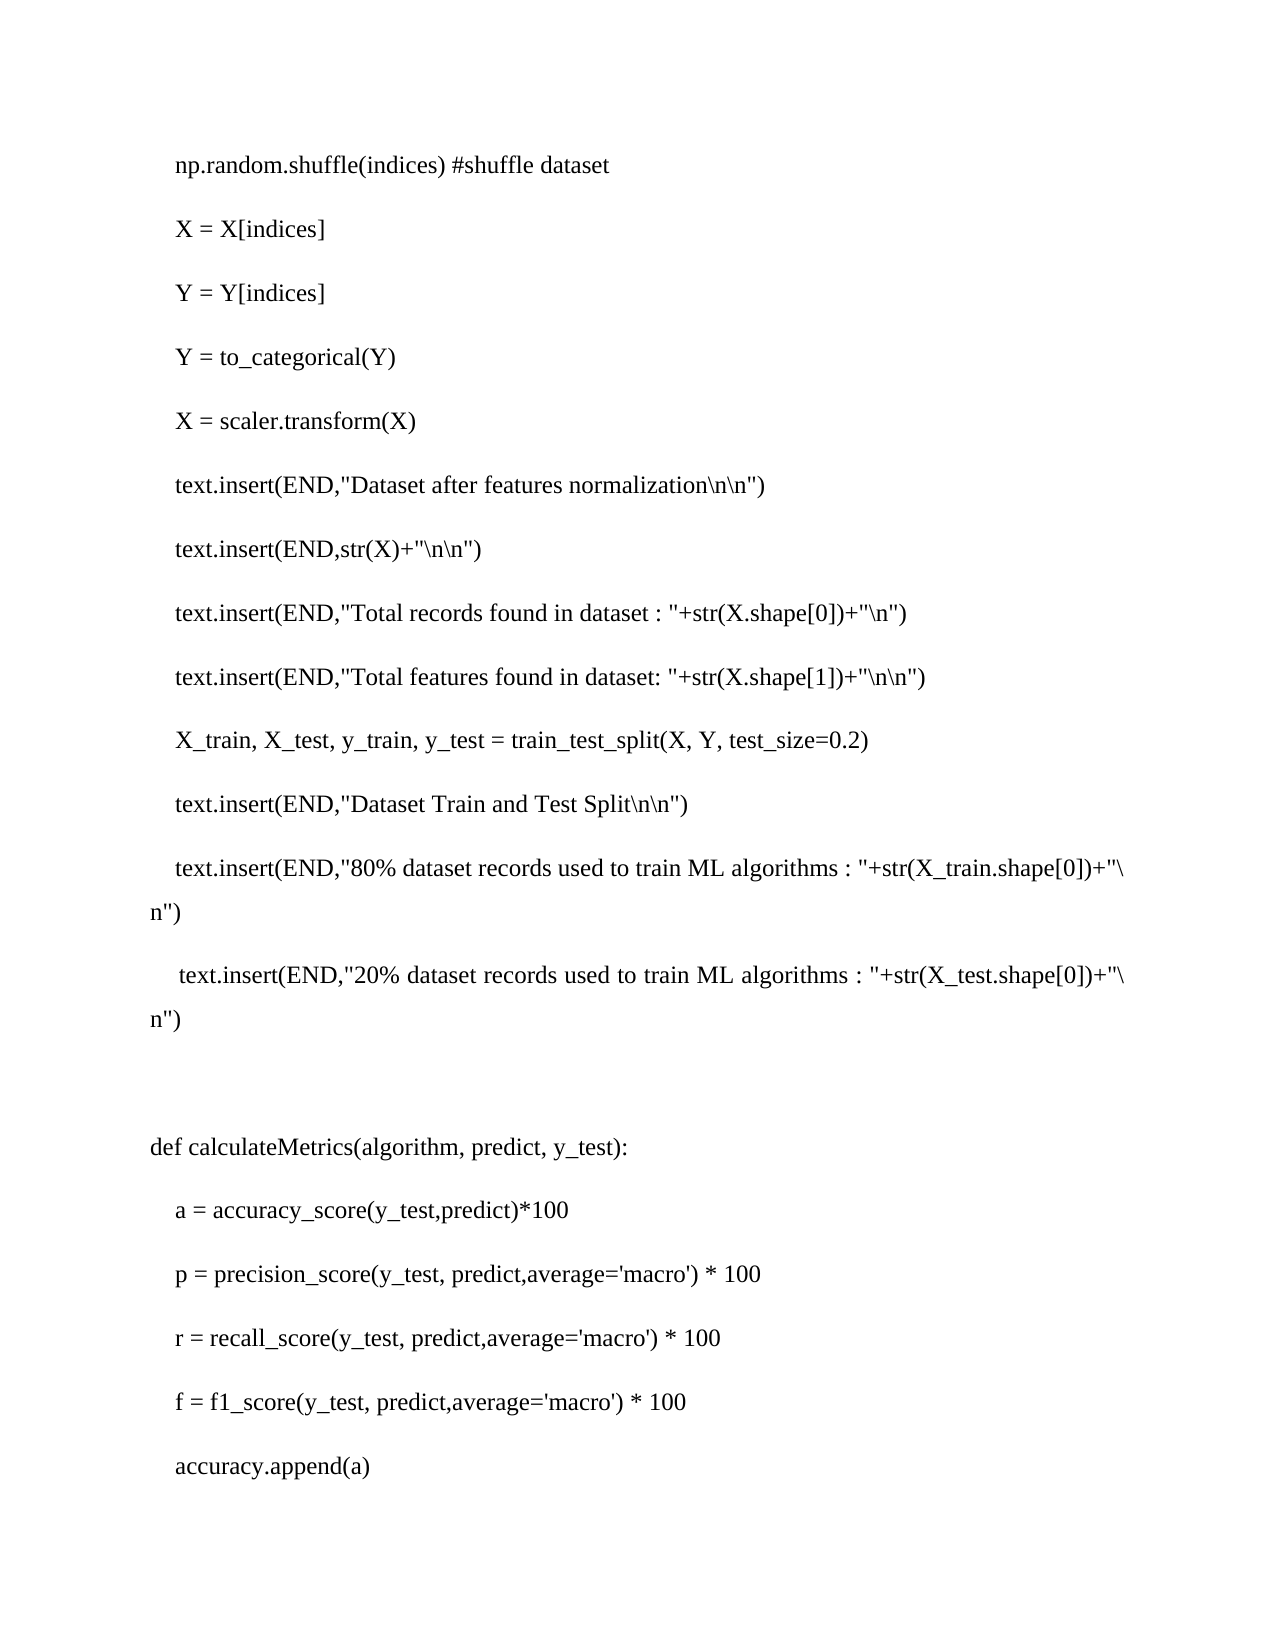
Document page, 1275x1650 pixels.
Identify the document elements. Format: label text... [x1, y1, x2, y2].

text r = recall_score(y_test, predict,average='macro') * 100 [150, 1323, 1125, 1352]
text text.insert(END,"Dataset after features normalization\n\n") [150, 470, 1125, 498]
text X = scaler.transform(X) [150, 406, 1125, 434]
text text.insert(END,"Dataset Train and Test Split\n\n") [150, 789, 1125, 818]
text np.random.shuffle(indices) #shuffle dataset [150, 150, 1125, 179]
text accuracy.append(a) [150, 1451, 1125, 1480]
text text.insert(END,"Total records found in dataset : "+str(X.shape[0])+"\n") [150, 598, 1125, 626]
text text.insert(END,str(X)+"\n\n") [150, 534, 1125, 562]
text a = accuracy_score(y_test,predict)*100 [150, 1196, 1125, 1224]
text X = X[indices] [150, 214, 1125, 243]
text f = f1_score(y_test, predict,average='macro') * 100 [150, 1387, 1125, 1416]
text Y = to_categorical(Y) [150, 342, 1125, 371]
text X_train, X_test, y_train, y_test = train_test_split(X, Y, test_size=0.2) [150, 726, 1125, 754]
text text.insert(END,"80% dataset records used to train ML algorithms : "+str(X_train.shape[0])+"\n") [150, 853, 1125, 925]
text def calculateMetrics(algorithm, predict, y_test): [150, 1132, 1125, 1160]
text text.insert(END,"Total features found in dataset: "+str(X.shape[1])+"\n\n") [150, 662, 1125, 690]
text p = precision_score(y_test, predict,average='macro') * 100 [150, 1259, 1125, 1288]
text Y = Y[indices] [150, 278, 1125, 307]
text text.insert(END,"20% dataset records used to train ML algorithms : "+str(X_test.shape[0])+"\n") [150, 961, 1125, 1032]
